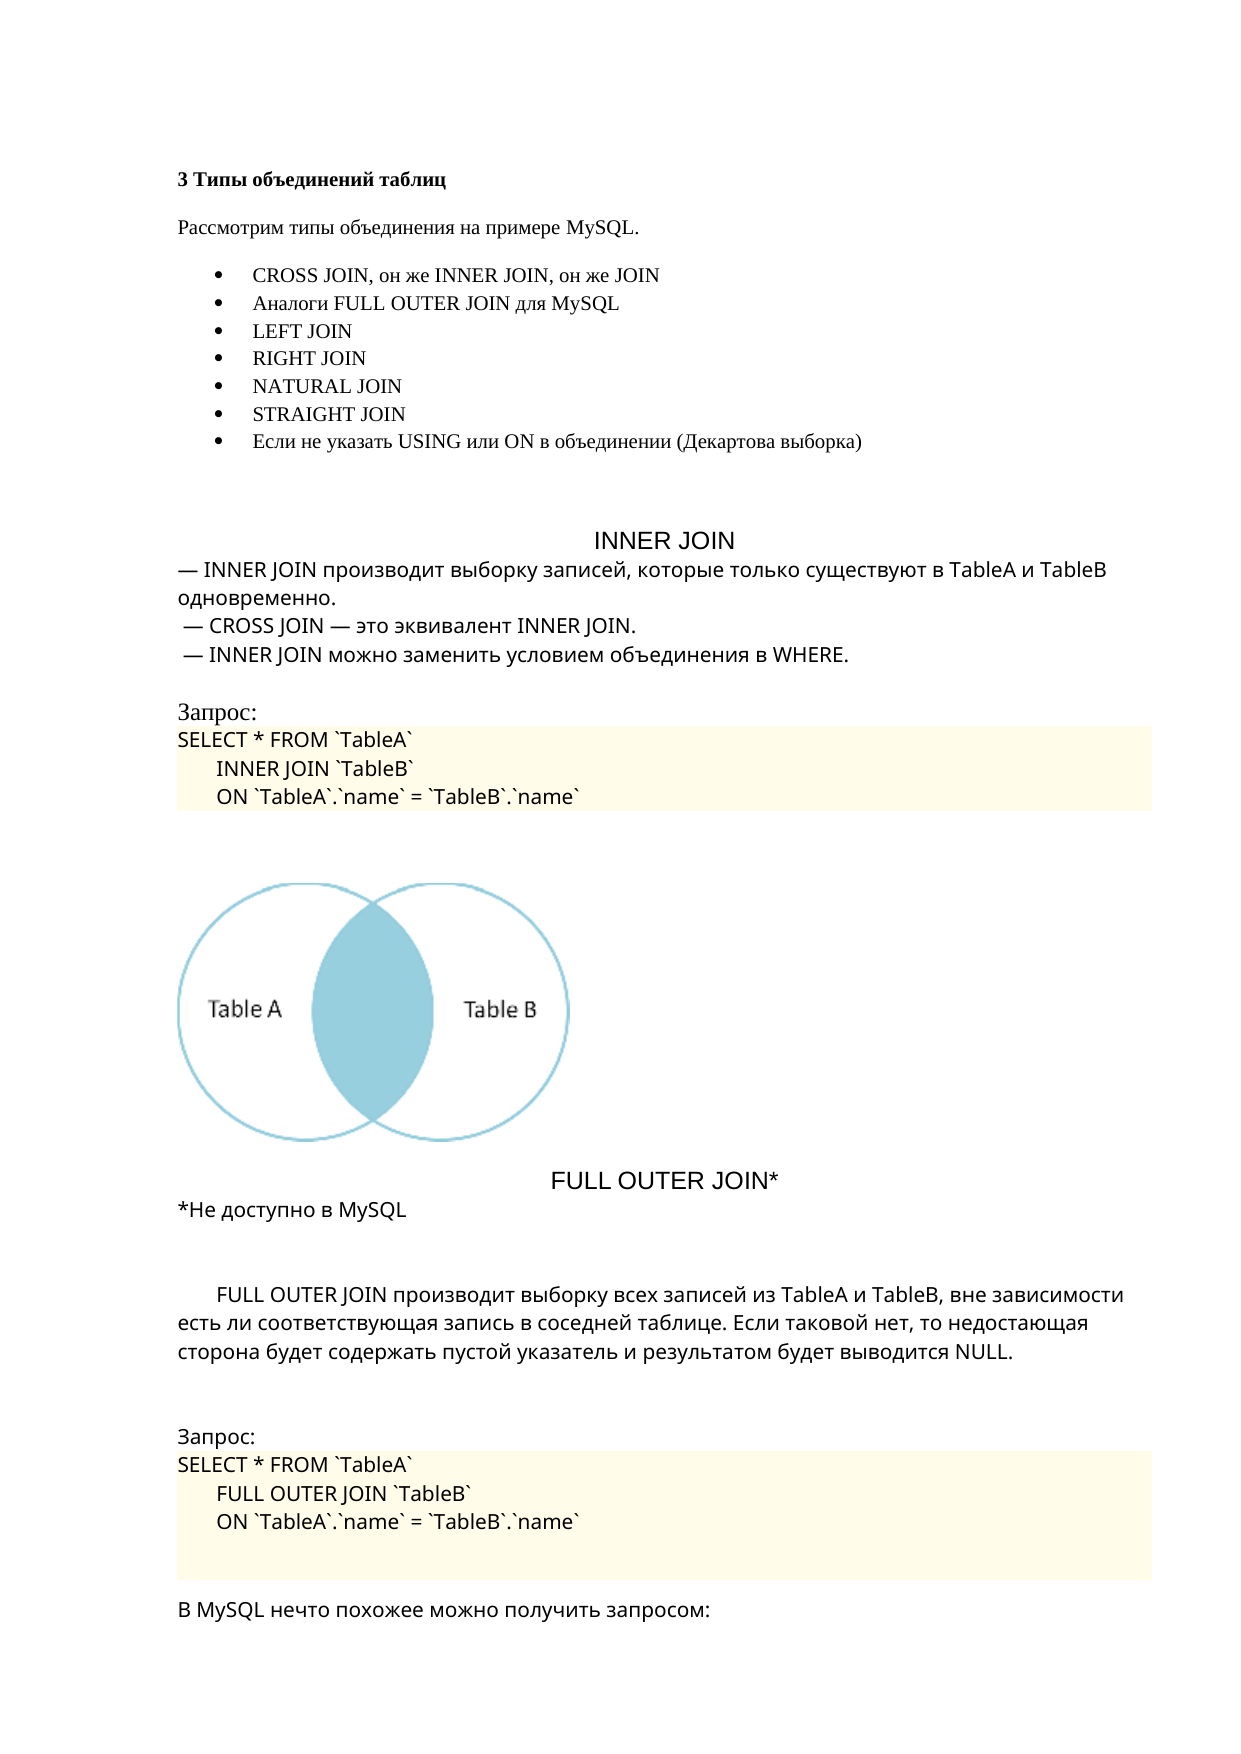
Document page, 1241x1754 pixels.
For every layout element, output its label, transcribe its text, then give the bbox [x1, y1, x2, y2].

text SELECT * FROM `TableA` [177, 726, 1152, 754]
text INNER JOIN [201, 526, 1128, 555]
text — CROSS JOIN — это эквивалент INNER JOIN. [177, 612, 1152, 640]
text Запрос: [177, 1365, 1152, 1451]
list LEFT JOIN [215, 319, 1152, 343]
text FULL OUTER JOIN* [201, 1166, 1128, 1195]
text INNER JOIN `TableB` [177, 754, 1152, 782]
text ON `TableA`.`name` = `TableB`.`name` [177, 782, 1152, 811]
text — INNER JOIN можно заменить условием объединения в WHERE. Запрос: [177, 640, 1152, 726]
list Аналоги FULL OUTER JOIN для MySQL [215, 291, 1152, 315]
list CROSS JOIN, он же INNER JOIN, он же JOIN [215, 263, 1152, 287]
text ON `TableA`.`name` = `TableB`.`name` [177, 1507, 1152, 1536]
text FULL OUTER JOIN производит выборку всех записей из TableA и TableB, вне зависимости есть ли соответствующая запись в соседней таблице. Если таковой нет, то недостающая сторона будет содержать пустой указатель и результатом будет выводится NULL. [177, 1280, 1152, 1365]
list RIGHT JOIN [215, 346, 1152, 370]
picture [177, 883, 570, 1142]
text 3 Типы объединений таблиц [177, 167, 1152, 191]
text Рассмотрим типы объединения на примере MySQL. [177, 215, 1152, 239]
text *Не доступно в MySQL [177, 1195, 1152, 1280]
text SELECT * FROM `TableA` [177, 1451, 1152, 1479]
list NATURAL JOIN [215, 374, 1152, 398]
text FULL OUTER JOIN `TableB` [177, 1479, 1152, 1507]
text — INNER JOIN производит выборку записей, которые только существуют в TableA и TableB одновременно. [177, 555, 1152, 612]
text В MySQL нечто похожее можно получить запросом: [177, 1596, 1152, 1624]
list Если не указать USING или ON в объединении (Декартова выборка) [215, 429, 1152, 453]
list STRAIGHT JOIN [215, 401, 1152, 426]
